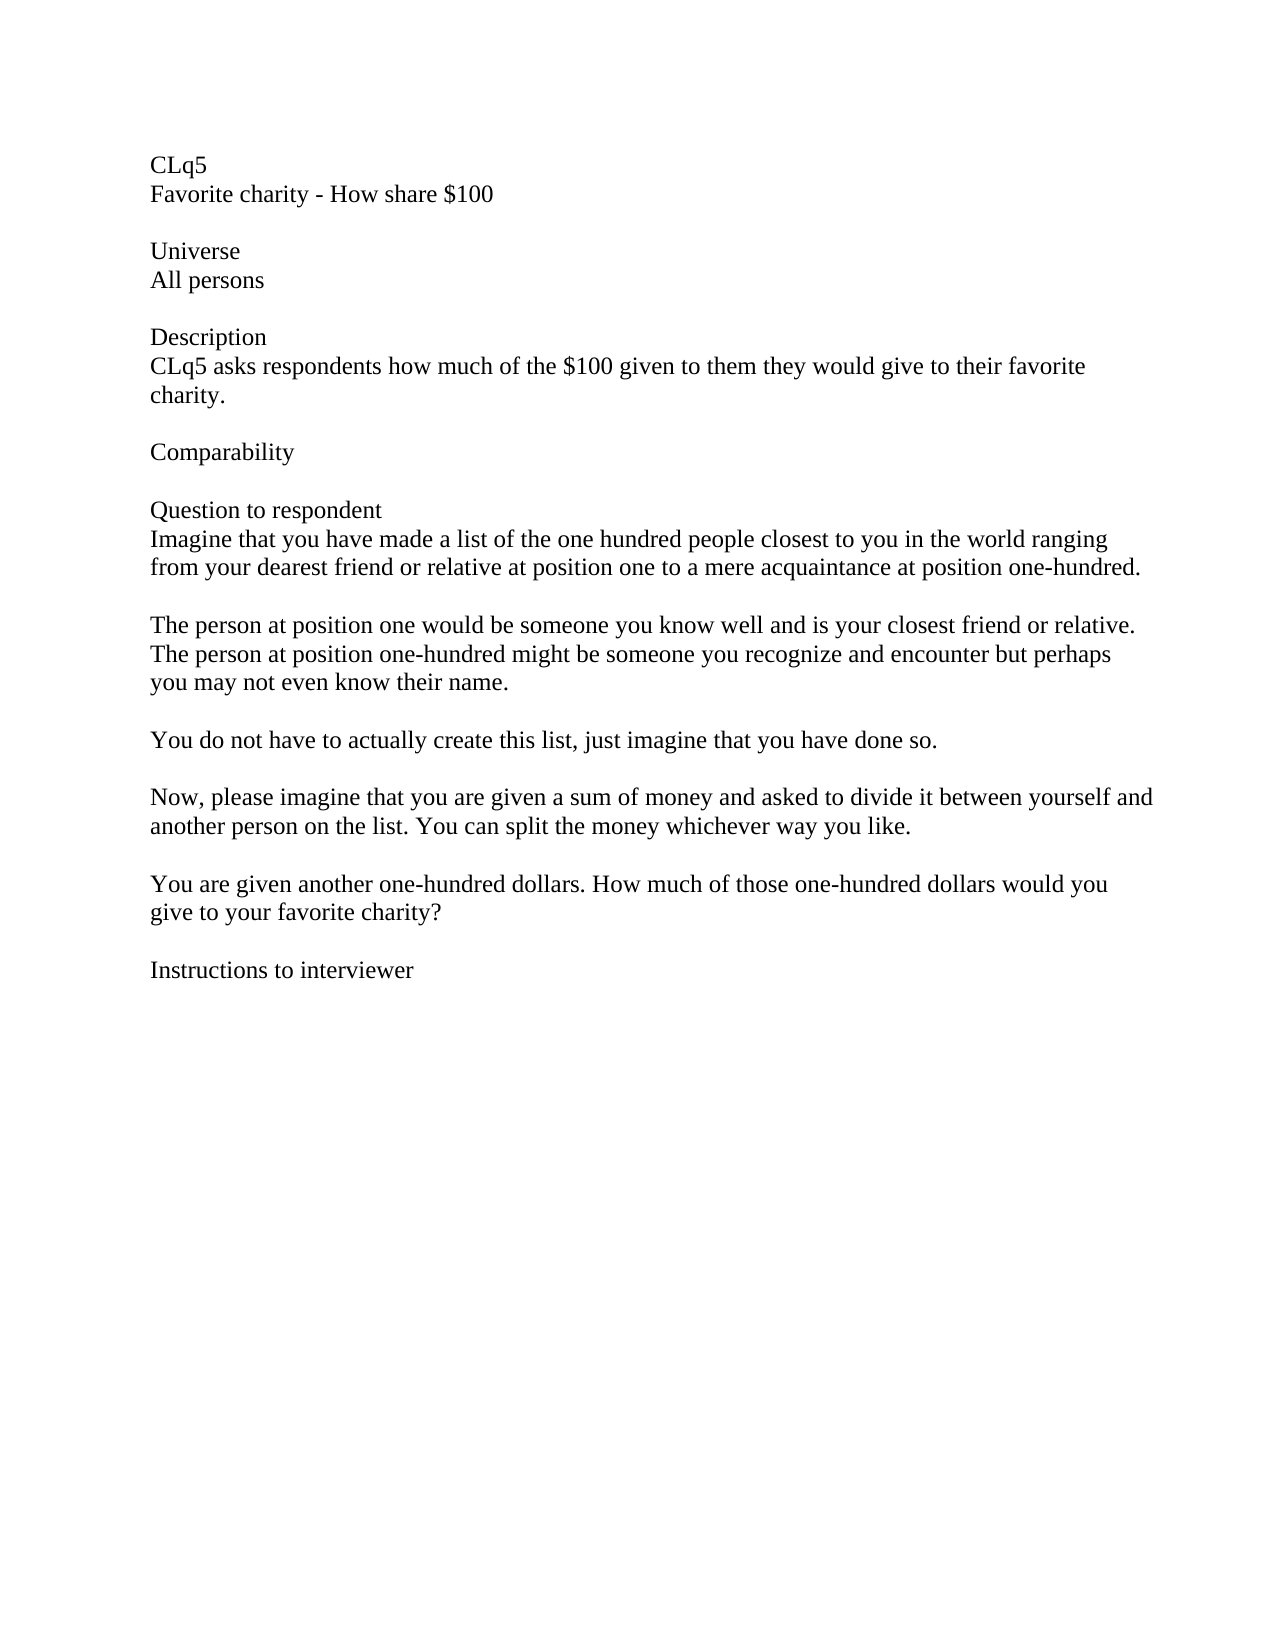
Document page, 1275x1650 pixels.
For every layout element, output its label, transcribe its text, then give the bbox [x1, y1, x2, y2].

text Favorite charity - How share $100 [150, 179, 1153, 207]
text Description [150, 322, 1153, 351]
text Question to respondent [150, 495, 1153, 524]
text Comparability [150, 437, 1153, 466]
text Universe [150, 236, 1153, 265]
text You are given another one-hundred dollars. How much of those one-hundred dollars would you give to your favorite charity? [150, 869, 1153, 926]
text Now, please imagine that you are given a sum of money and asked to divide it between yourself and another person on the list. You can split the money whichever way you like. [150, 782, 1153, 840]
text CLq5 asks respondents how much of the $100 given to them they would give to their favorite charity. [150, 351, 1153, 409]
text Instructions to interviewer [150, 955, 1153, 984]
text The person at position one would be someone you know well and is your closest friend or relative. The person at position one-hundred might be someone you recognize and encounter but perhaps you may not even know their name. [150, 610, 1153, 696]
text All persons [150, 265, 1153, 294]
text CLq5 [150, 150, 1153, 179]
text You do not have to actually create this list, just imagine that you have done so. [150, 725, 1153, 754]
text Imagine that you have made a list of the one hundred people closest to you in the world ranging from your dearest friend or relative at position one to a mere acquaintance at position one-hundred. [150, 524, 1153, 581]
